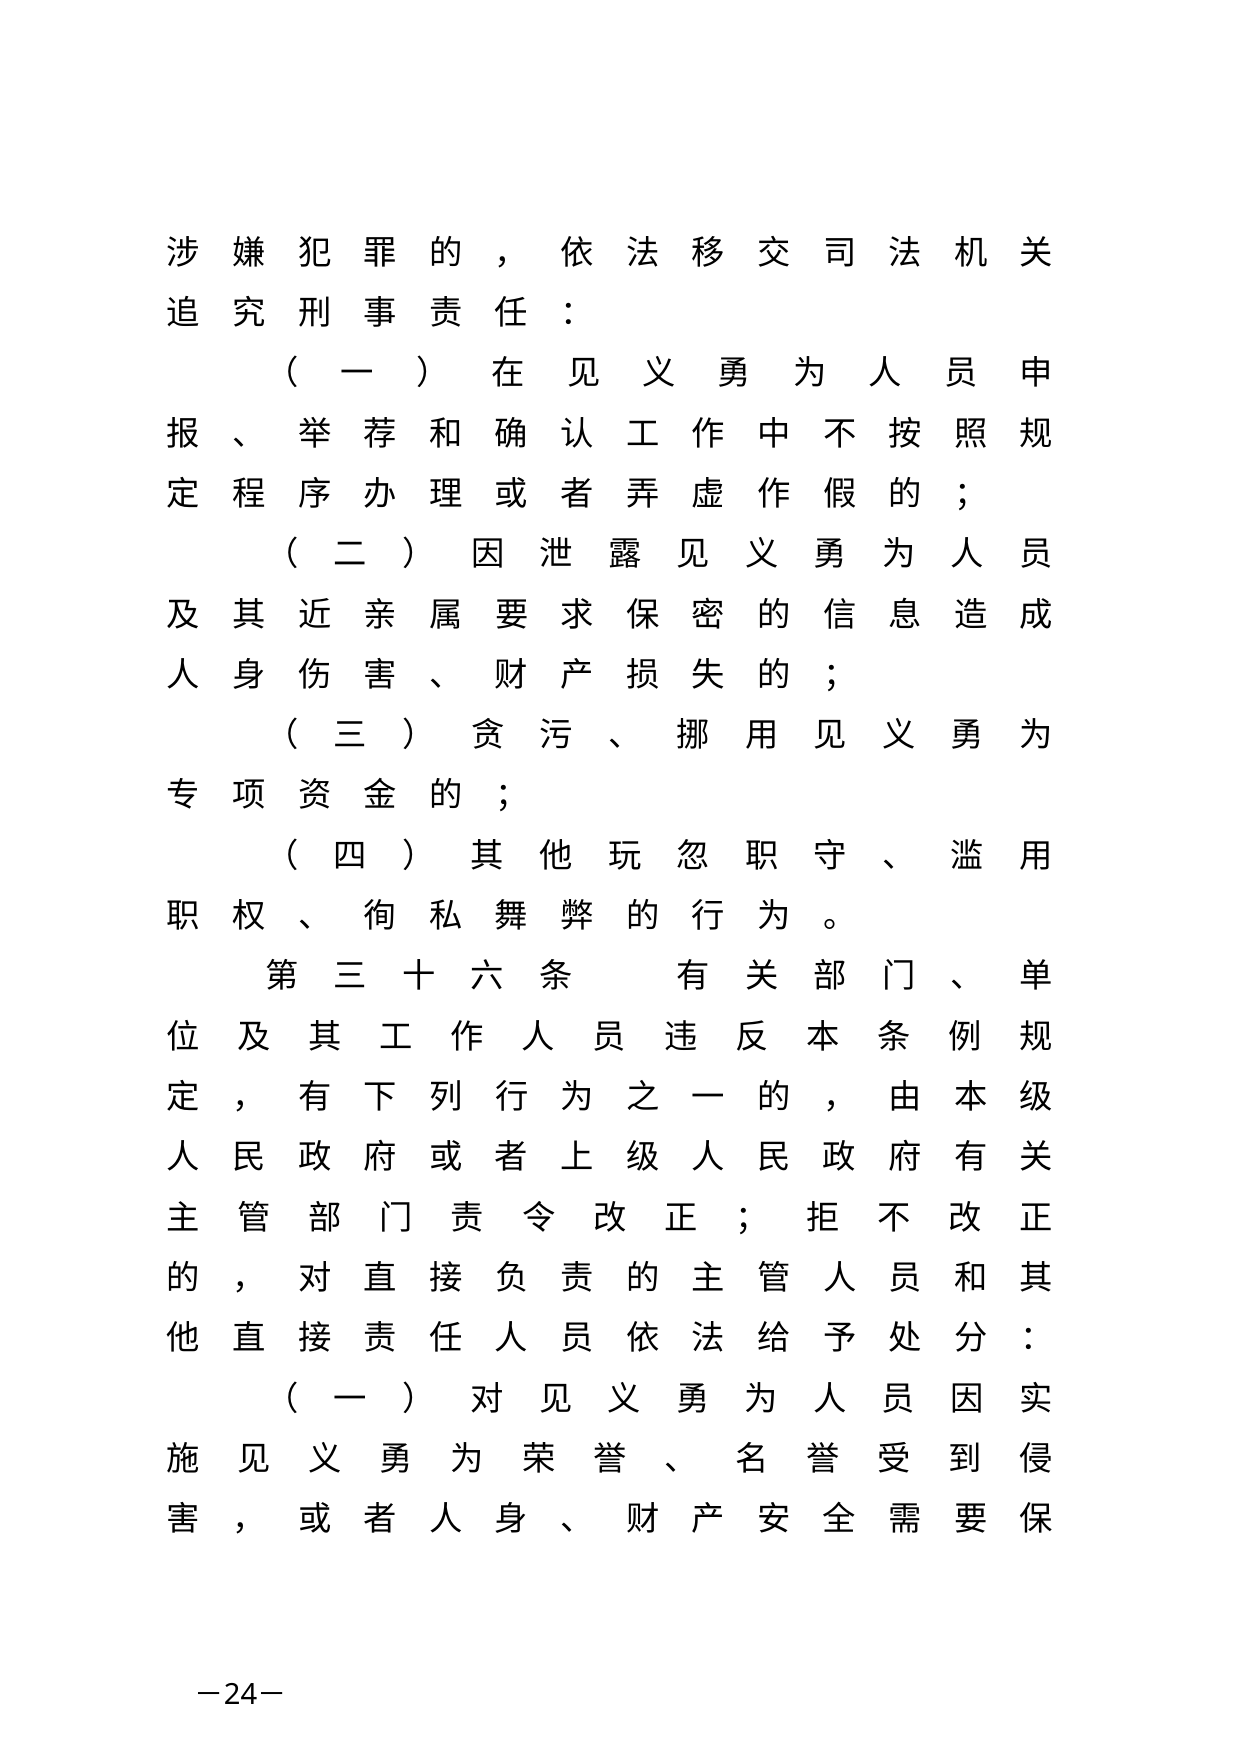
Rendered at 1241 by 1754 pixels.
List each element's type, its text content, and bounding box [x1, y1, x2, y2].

text 第三十六条 有关部门、单位及其工作人员违反本条例规定，有下列行为之一的，由本级人民政府或者上级人民政府有关主管部门责令改正；拒不改正的，对直接负责的主管人员和其他直接责任人员依法给予处分： [167, 943, 1085, 1365]
text （四）其他玩忽职守、滥用职权、徇私舞弊的行为。 [167, 822, 1085, 943]
text （三）贪污、挪用见义勇为专项资金的； [167, 702, 1085, 822]
text （二）因泄露见义勇为人员及其近亲属要求保密的信息造成人身伤害、财产损失的； [167, 521, 1085, 702]
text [167, 219, 1085, 340]
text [167, 1365, 1085, 1546]
text （一）在见义勇为人员申报、举荐和确认工作中不按照规定程序办理或者弄虚作假的； [167, 340, 1085, 521]
